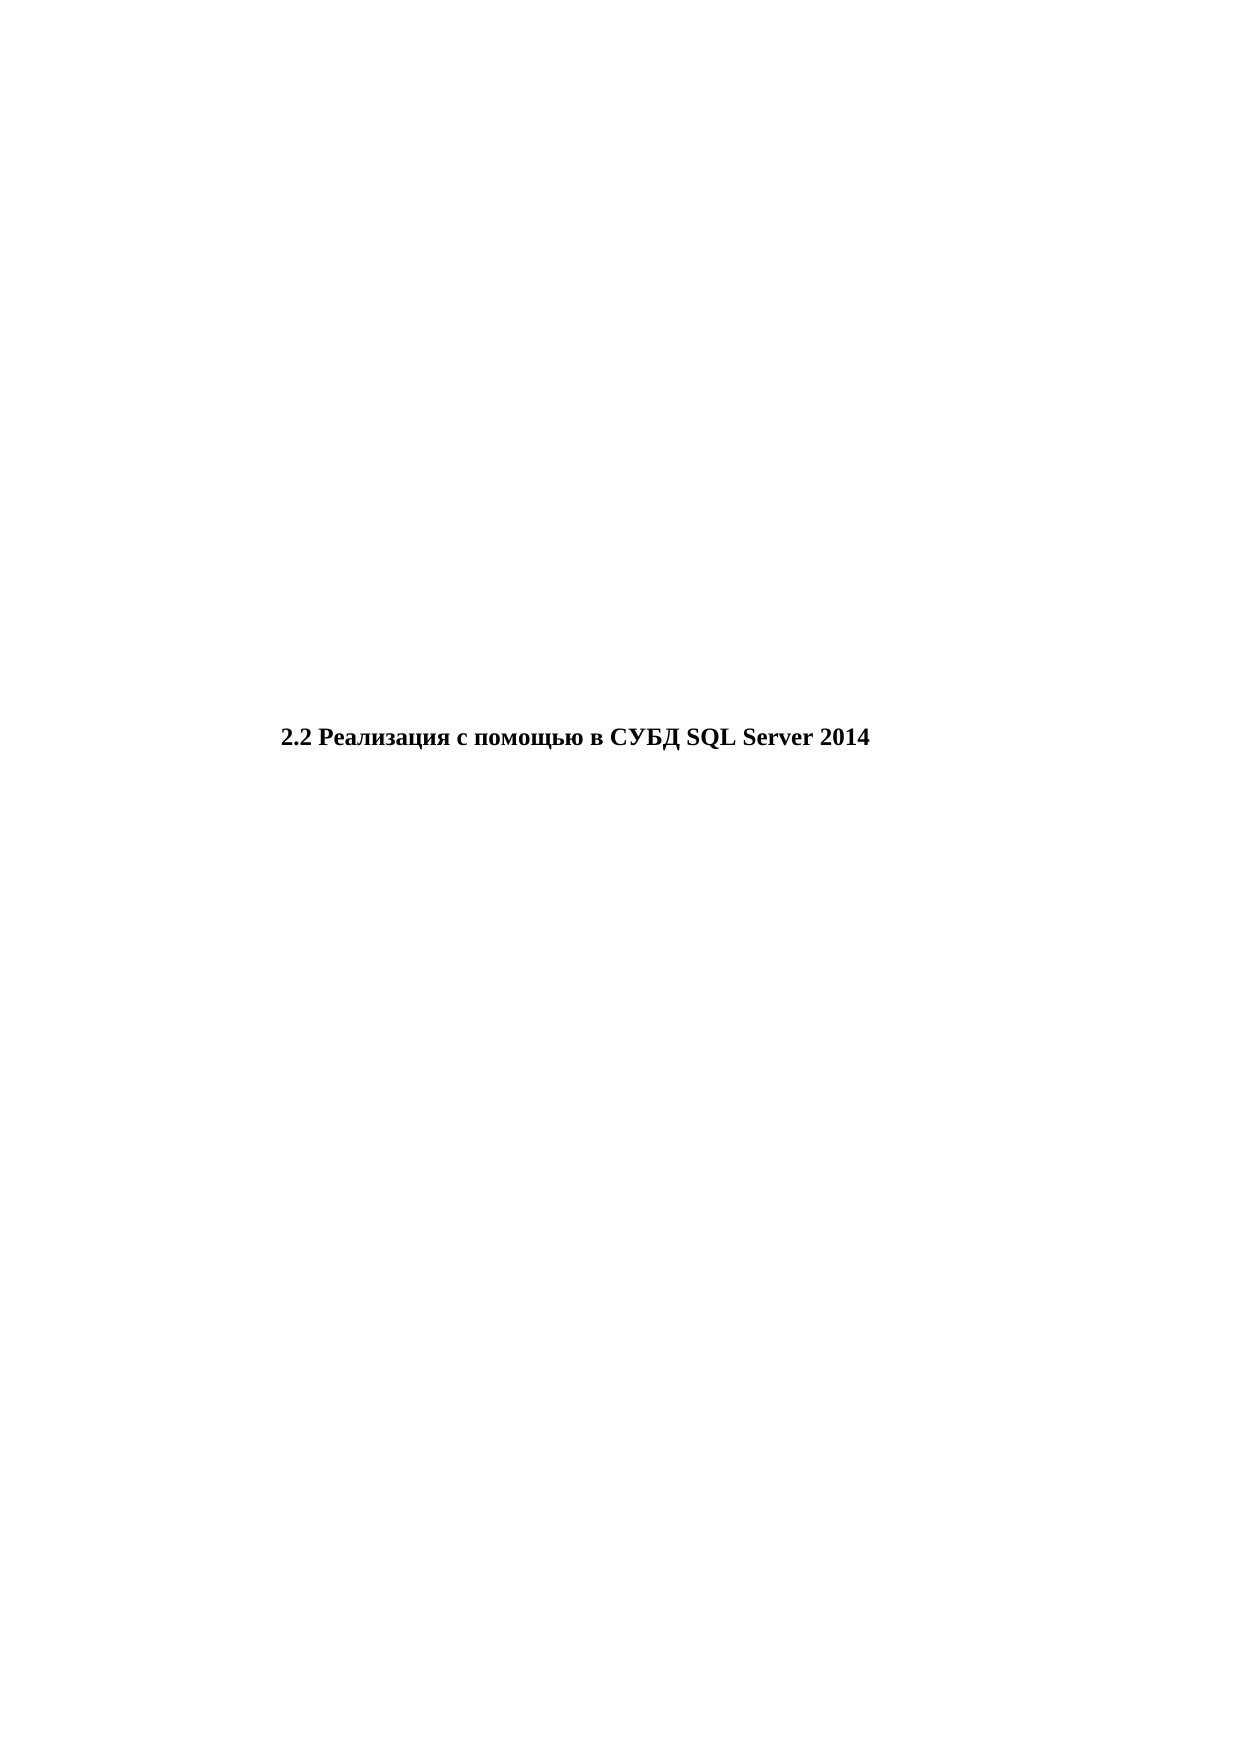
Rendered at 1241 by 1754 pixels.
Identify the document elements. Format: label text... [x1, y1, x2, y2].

subtitle 2.2 Реализация с помощью в СУБД SQL Server 2014 [192, 722, 1196, 751]
